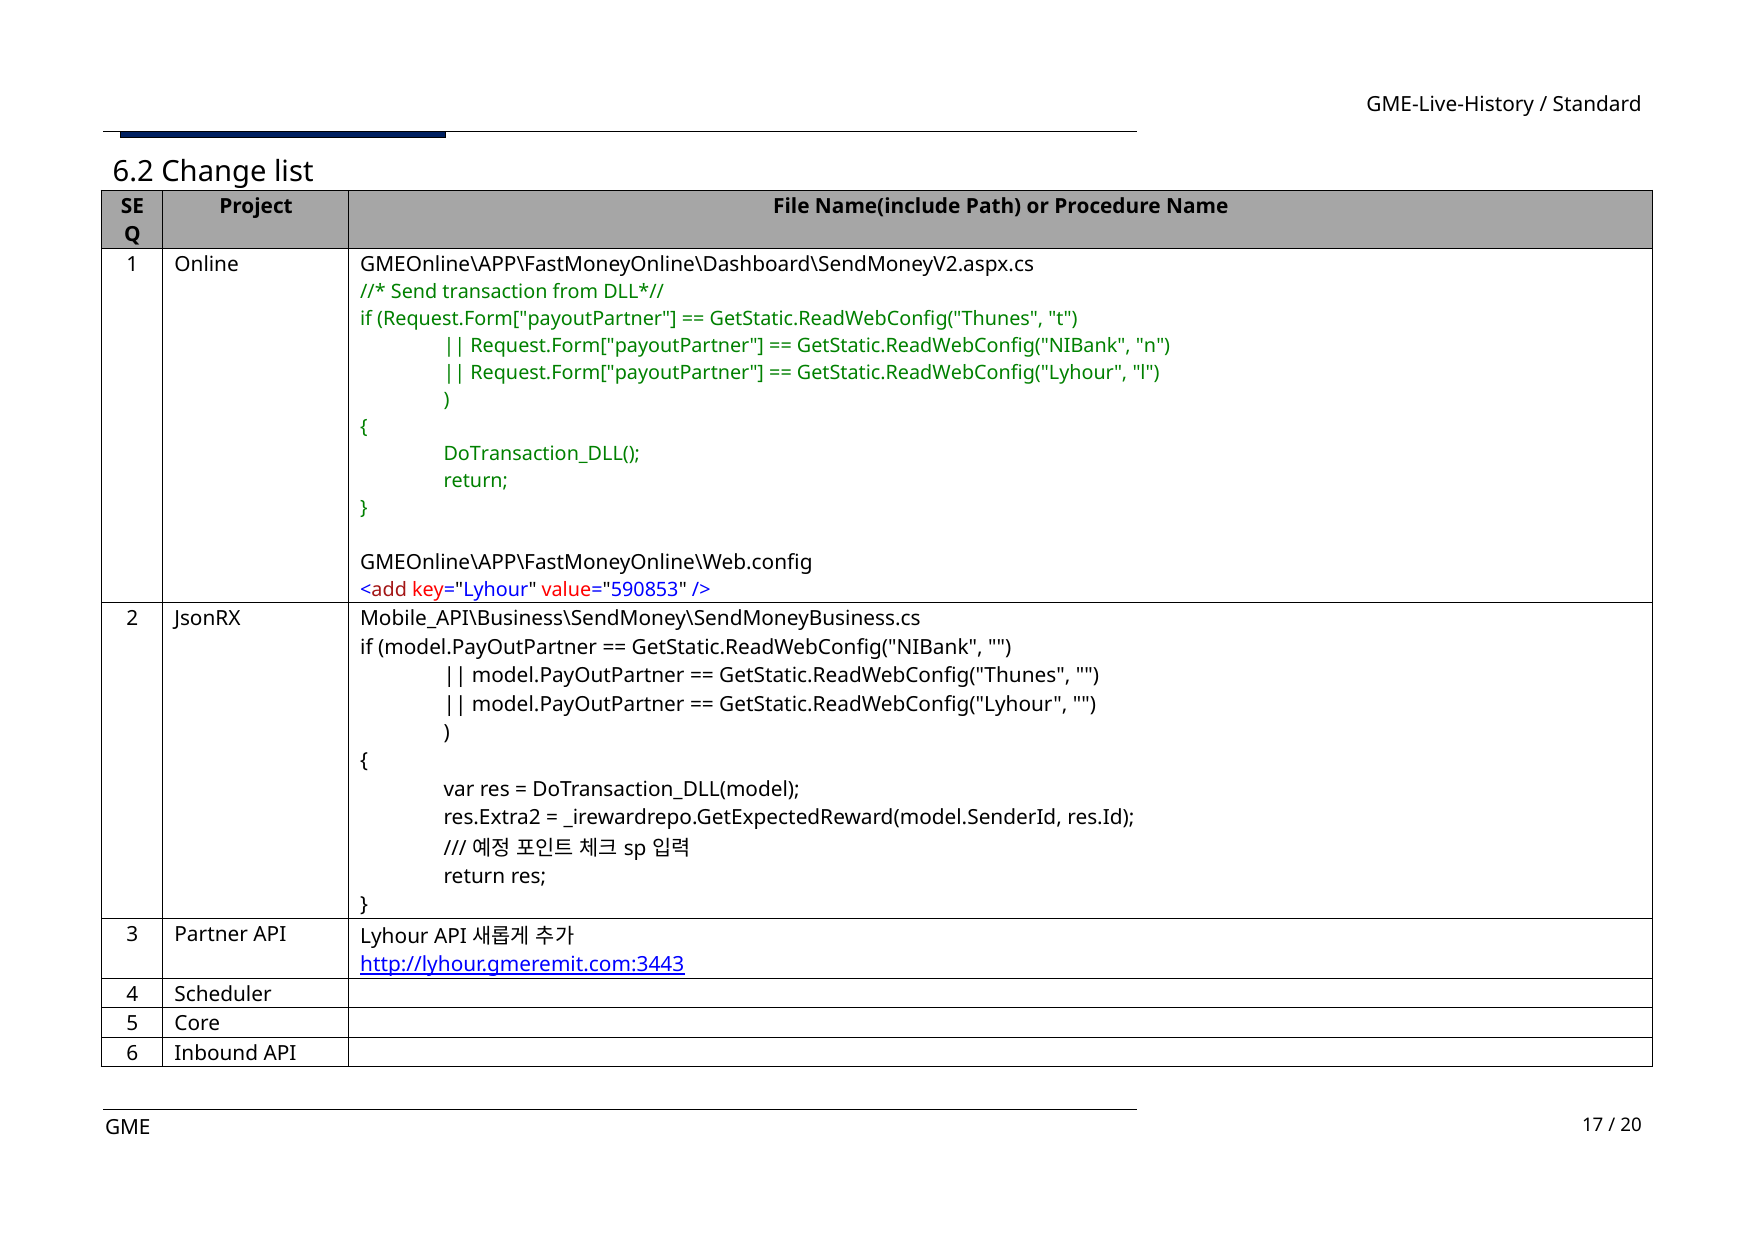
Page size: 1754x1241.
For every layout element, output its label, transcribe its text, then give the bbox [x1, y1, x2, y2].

table_cell 2 [102, 603, 162, 918]
table_cell Lyhour API 새롭게 추가 http://lyhour.gmeremit.com:3443 [349, 919, 1652, 978]
table_cell 1 [102, 249, 162, 602]
table_cell [349, 1038, 1652, 1066]
table_cell Partner API [163, 919, 348, 978]
table_cell [349, 979, 1652, 1007]
table_cell Core [163, 1008, 348, 1037]
subtitle 6.2 Change list [112, 150, 1641, 190]
table_cell 6 [102, 1038, 162, 1066]
table_header SEQ [102, 191, 162, 248]
table_cell JsonRX [163, 603, 348, 918]
table_cell 5 [102, 1008, 162, 1037]
table_cell 3 [102, 919, 162, 978]
table_cell Inbound API [163, 1038, 348, 1066]
table_cell [349, 1008, 1652, 1037]
table_header Project [163, 191, 348, 248]
table_header File Name(include Path) or Procedure Name [349, 191, 1652, 248]
table_cell Online [163, 249, 348, 602]
table_cell 4 [102, 979, 162, 1007]
table_cell Mobile_API\Business\SendMoney\SendMoneyBusiness.cs if (model.PayOutPartner == GetStatic.ReadWebConfig("NIBank", "") || model.PayOutPartner == GetStatic.ReadWebConfig("Thunes", "") || model.PayOutPartner == GetStatic.ReadWebConfig("Lyhour", "") ) { var res = DoTransaction_DLL(model); res.Extra2 = _irewardrepo.GetExpectedReward(model.SenderId, res.Id); /// 예정 포인트 체크 sp 입력 return res; } [349, 603, 1652, 918]
table_cell Scheduler [163, 979, 348, 1007]
table_cell GMEOnline\APP\FastMoneyOnline\Dashboard\SendMoneyV2.aspx.cs //* Send transaction from DLL*// if (Request.Form["payoutPartner"] == GetStatic.ReadWebConfig("Thunes", "t") || Request.Form["payoutPartner"] == GetStatic.ReadWebConfig("NIBank", "n") || Request.Form["payoutPartner"] == GetStatic.ReadWebConfig("Lyhour", "l") ) { DoTransaction_DLL(); return; } GMEOnline\APP\FastMoneyOnline\Web.config <add key="Lyhour" value="590853" /> [349, 249, 1652, 602]
